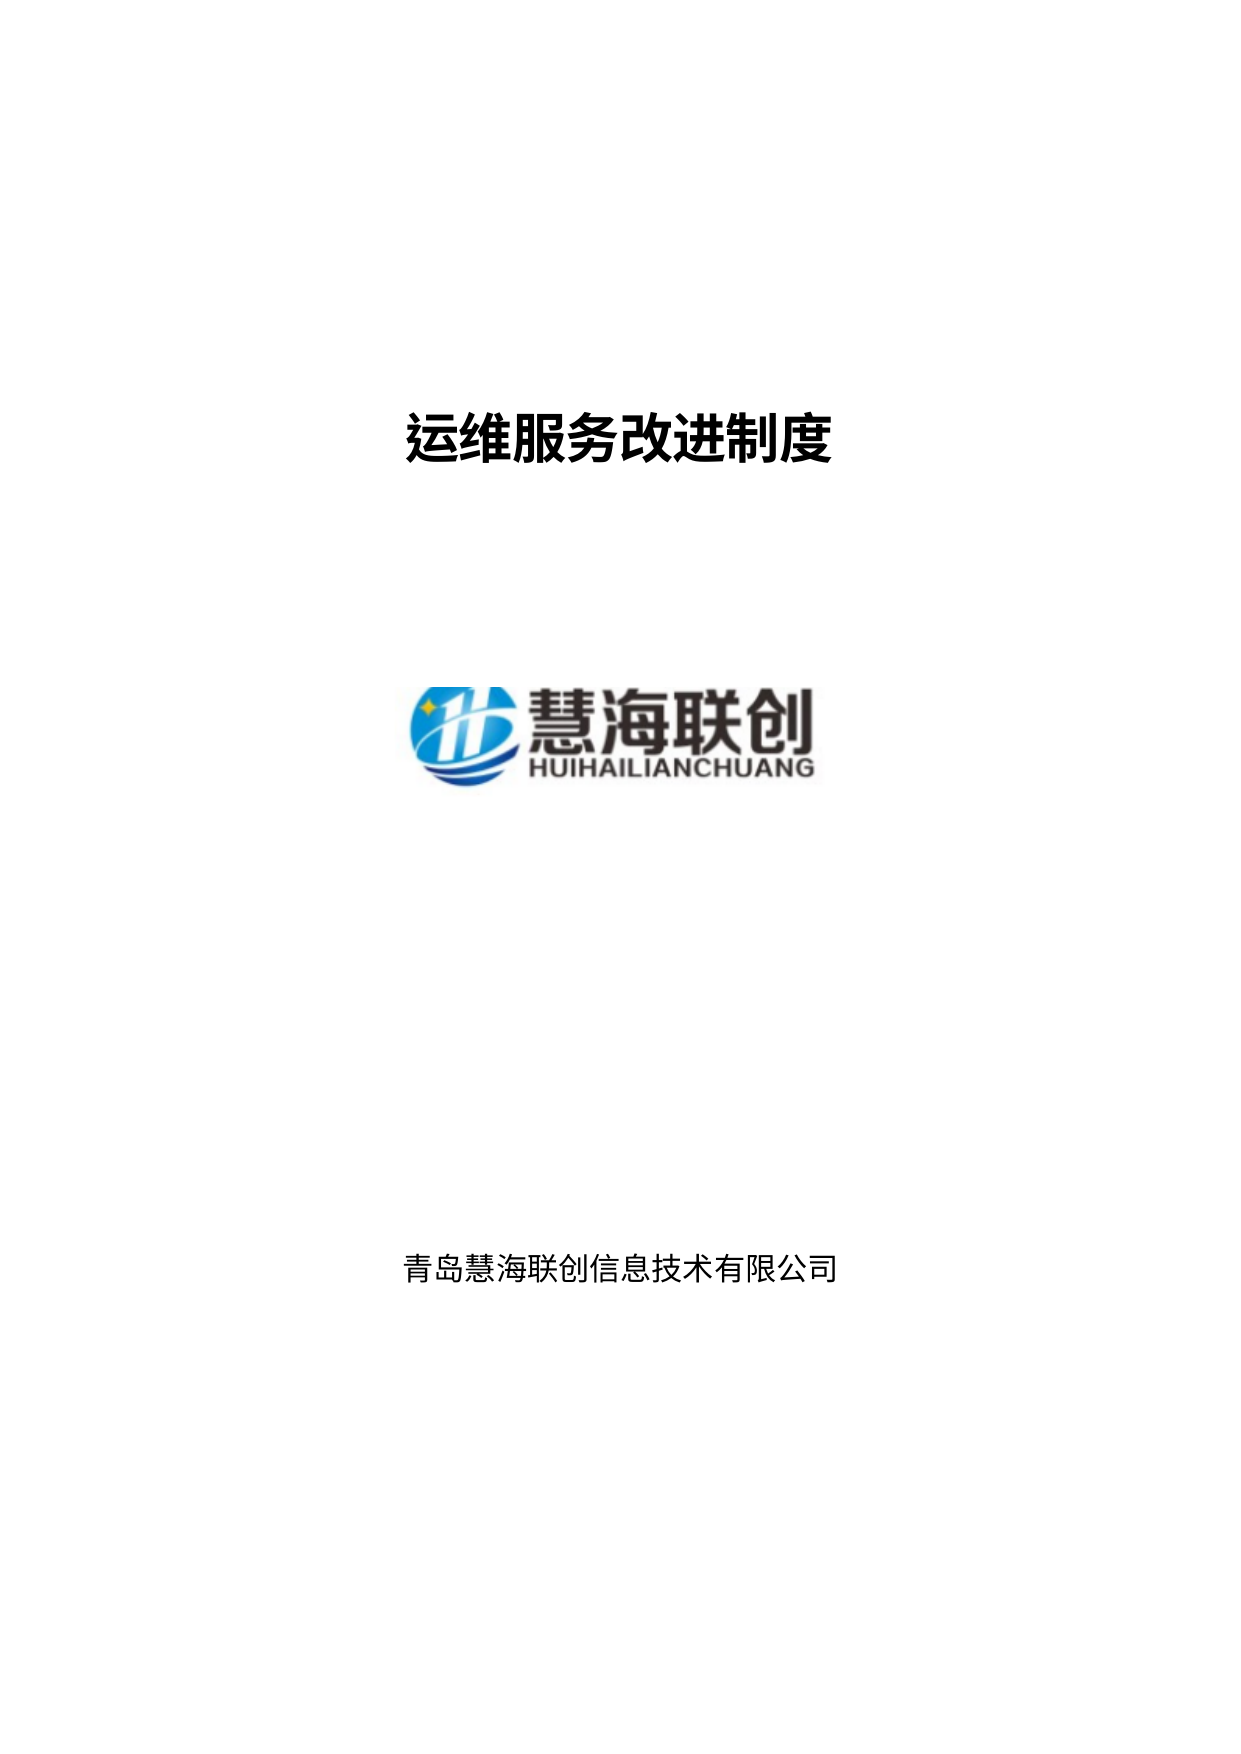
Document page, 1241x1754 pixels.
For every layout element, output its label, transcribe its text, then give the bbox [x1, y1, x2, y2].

text 青岛慧海联创信息技术有限公司 [402, 1249, 1054, 1288]
text 运维服务改进制度 [405, 405, 1054, 472]
picture [394, 687, 846, 797]
